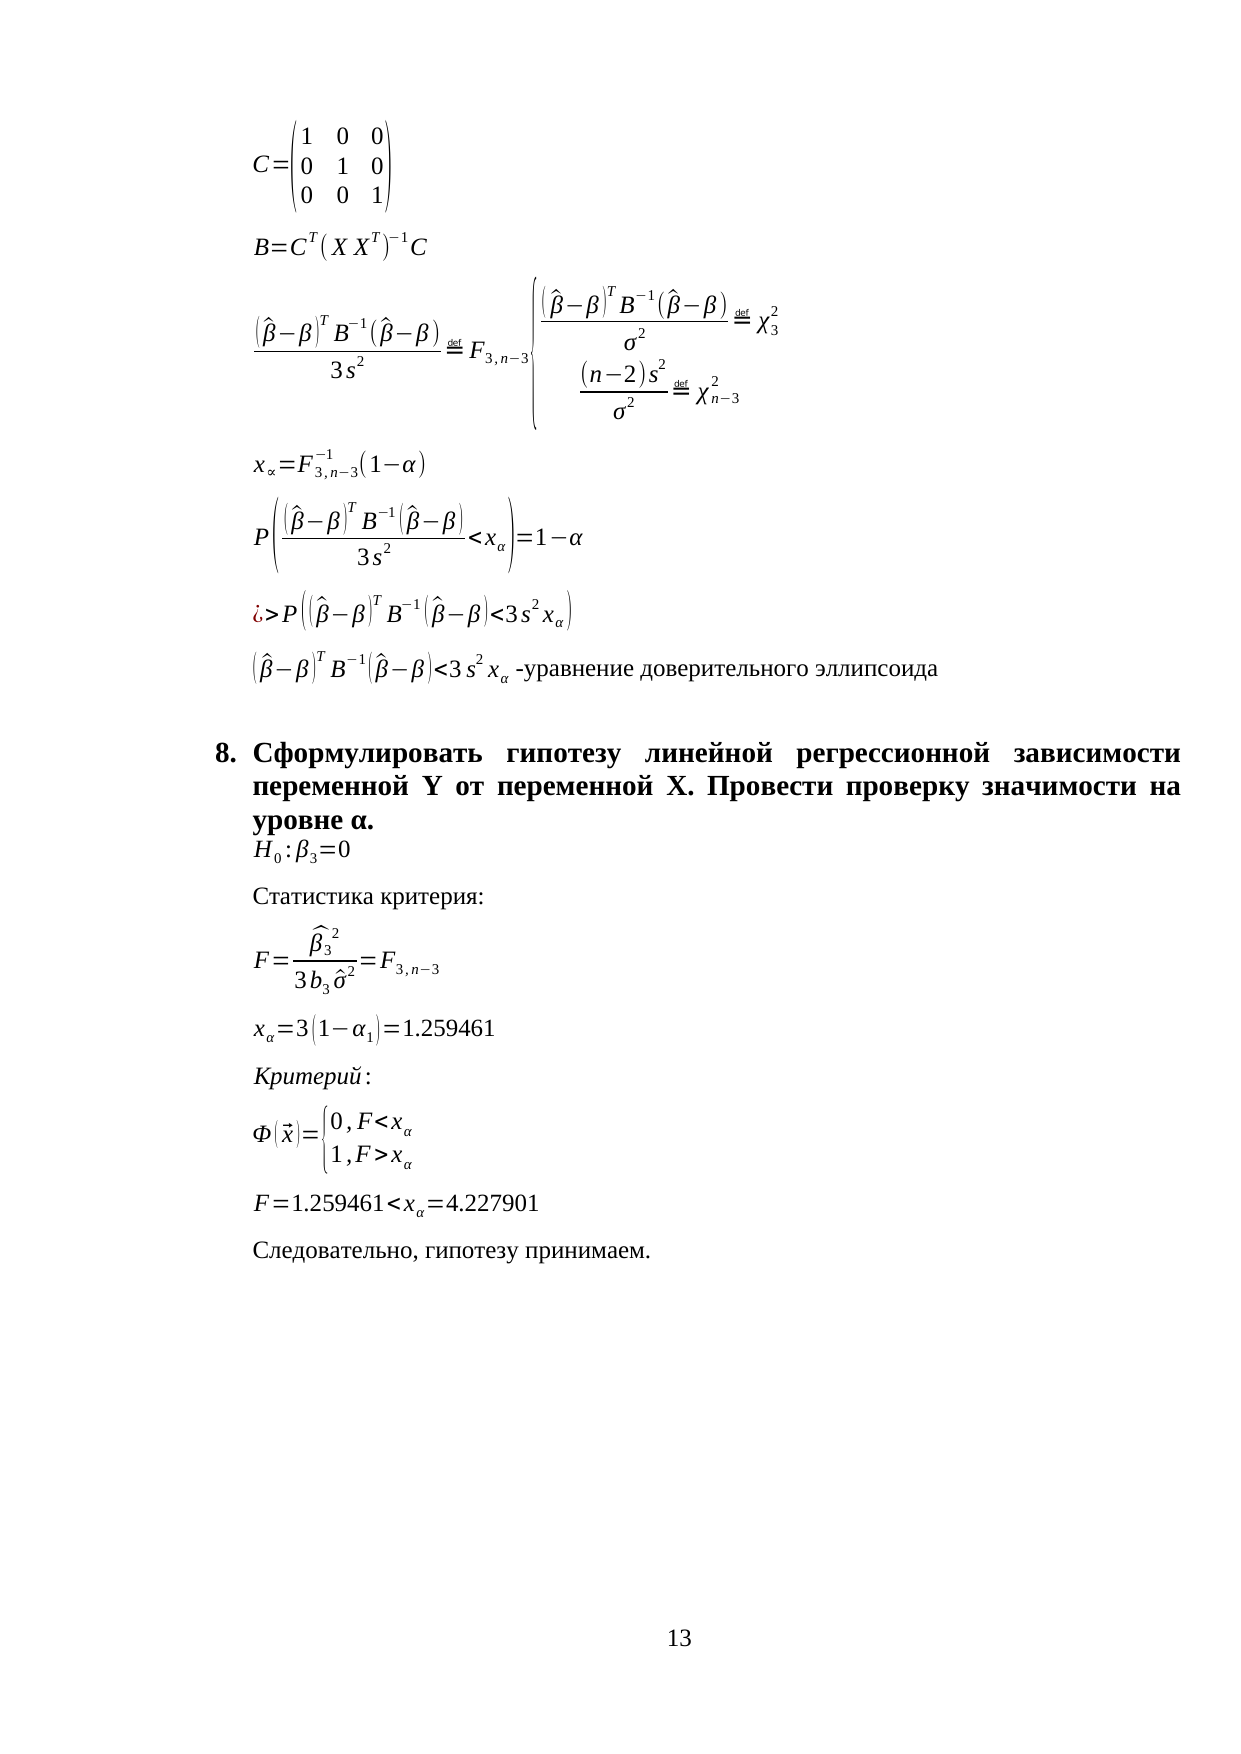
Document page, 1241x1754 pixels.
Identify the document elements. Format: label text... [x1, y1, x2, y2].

list Статистика критерия: [252, 881, 1181, 910]
list Сформулировать гипотезу линейной регрессионной зависимости переменной Y от переменной X. Провести проверку значимости на уровне α. [215, 735, 1181, 836]
list -уравнение доверительного эллипсоида [252, 647, 1181, 687]
list Следовательно, гипотезу принимаем. [252, 1235, 1181, 1264]
